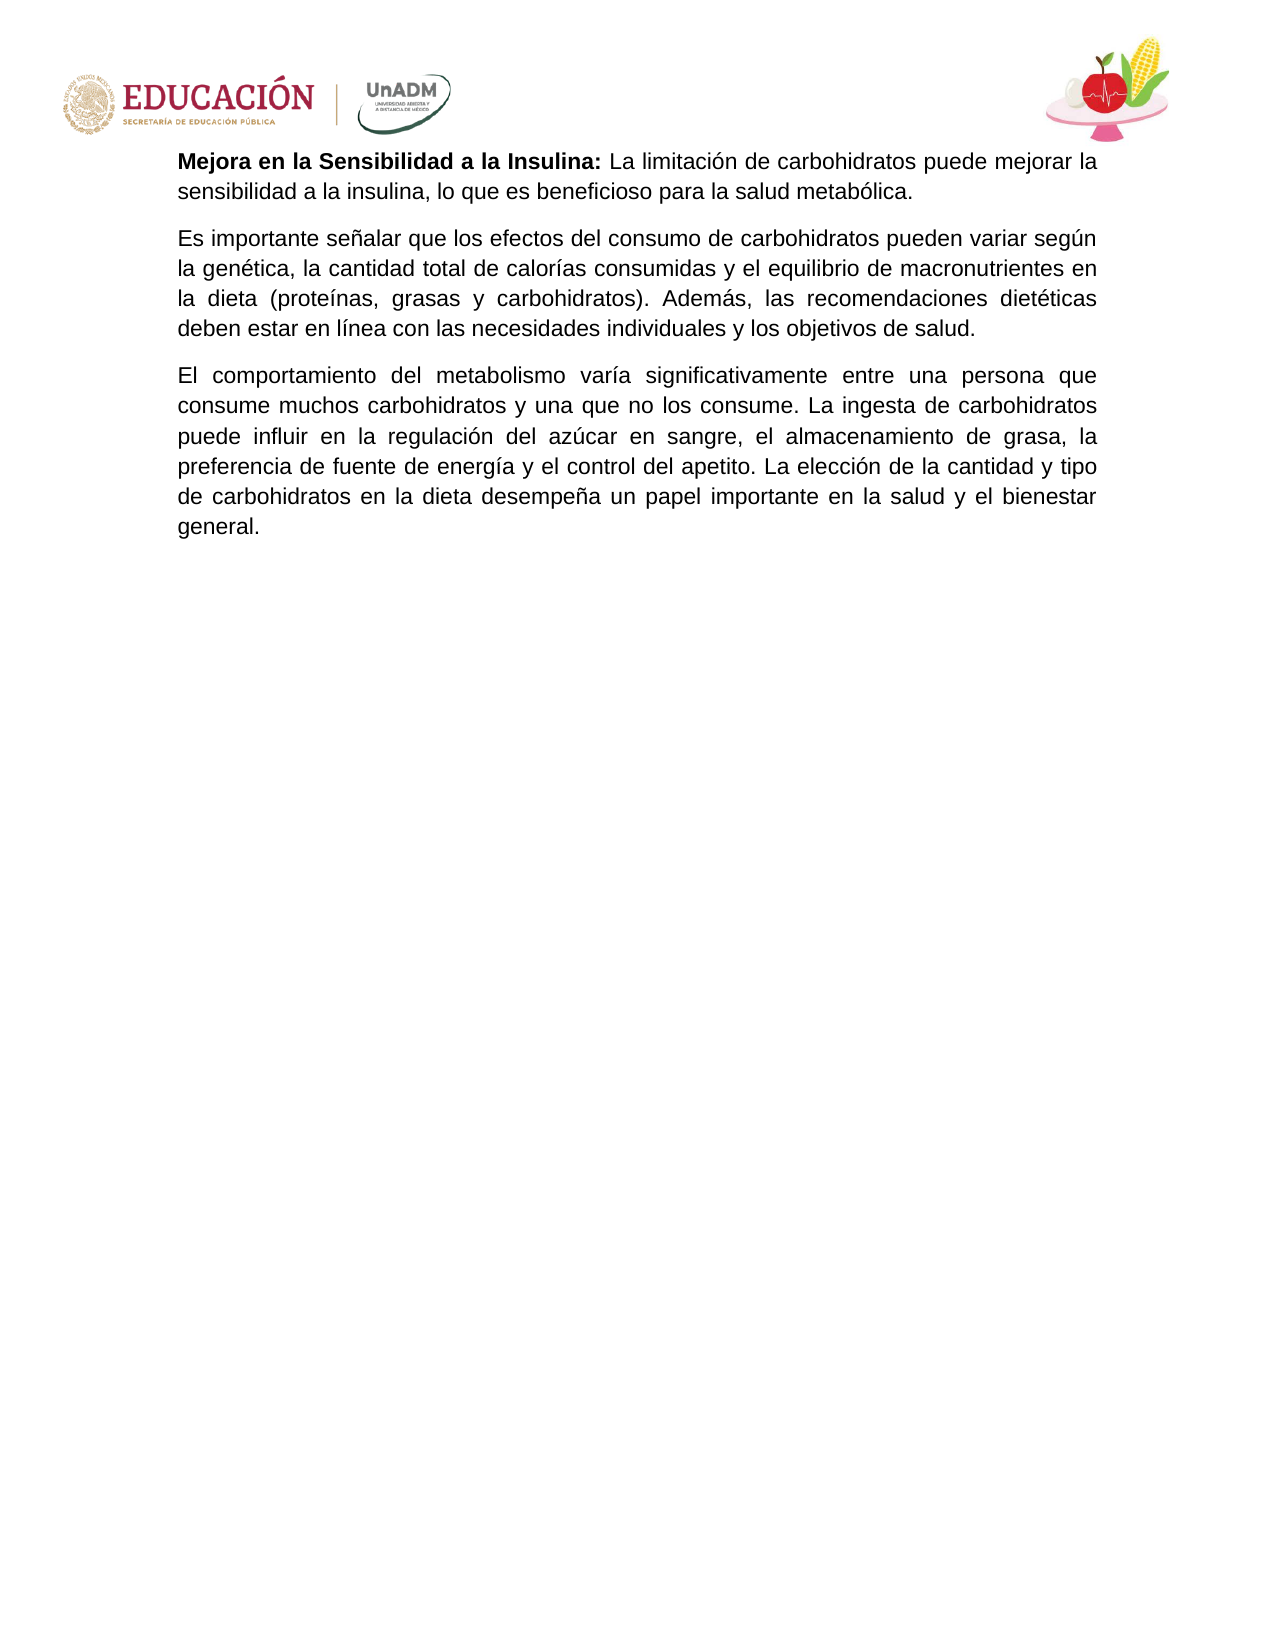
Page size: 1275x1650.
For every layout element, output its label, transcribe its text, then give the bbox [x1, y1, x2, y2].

text El comportamiento del metabolismo varía significativamente entre una persona que consume muchos carbohidratos y una que no los consume. La ingesta de carbohidratos puede influir en la regulación del azúcar en sangre, el almacenamiento de grasa, la preferencia de fuente de energía y el control del apetito. La elección de la cantidad y tipo de carbohidratos en la dieta desempeña un papel importante en la salud y el bienestar general. [177, 362, 1098, 539]
text Mejora en la Sensibilidad a la Insulina: La limitación de carbohidratos puede mejorar la sensibilidad a la insulina, lo que es beneficioso para la salud metabólica. [177, 148, 1098, 204]
picture [1042, 34, 1170, 148]
picture [63, 65, 451, 146]
text Es importante señalar que los efectos del consumo de carbohidratos pueden variar según la genética, la cantidad total de calorías consumidas y el equilibrio de macronutrientes en la dieta (proteínas, grasas y carbohidratos). Además, las recomendaciones dietéticas deben estar en línea con las necesidades individuales y los objetivos de salud. [177, 225, 1098, 342]
